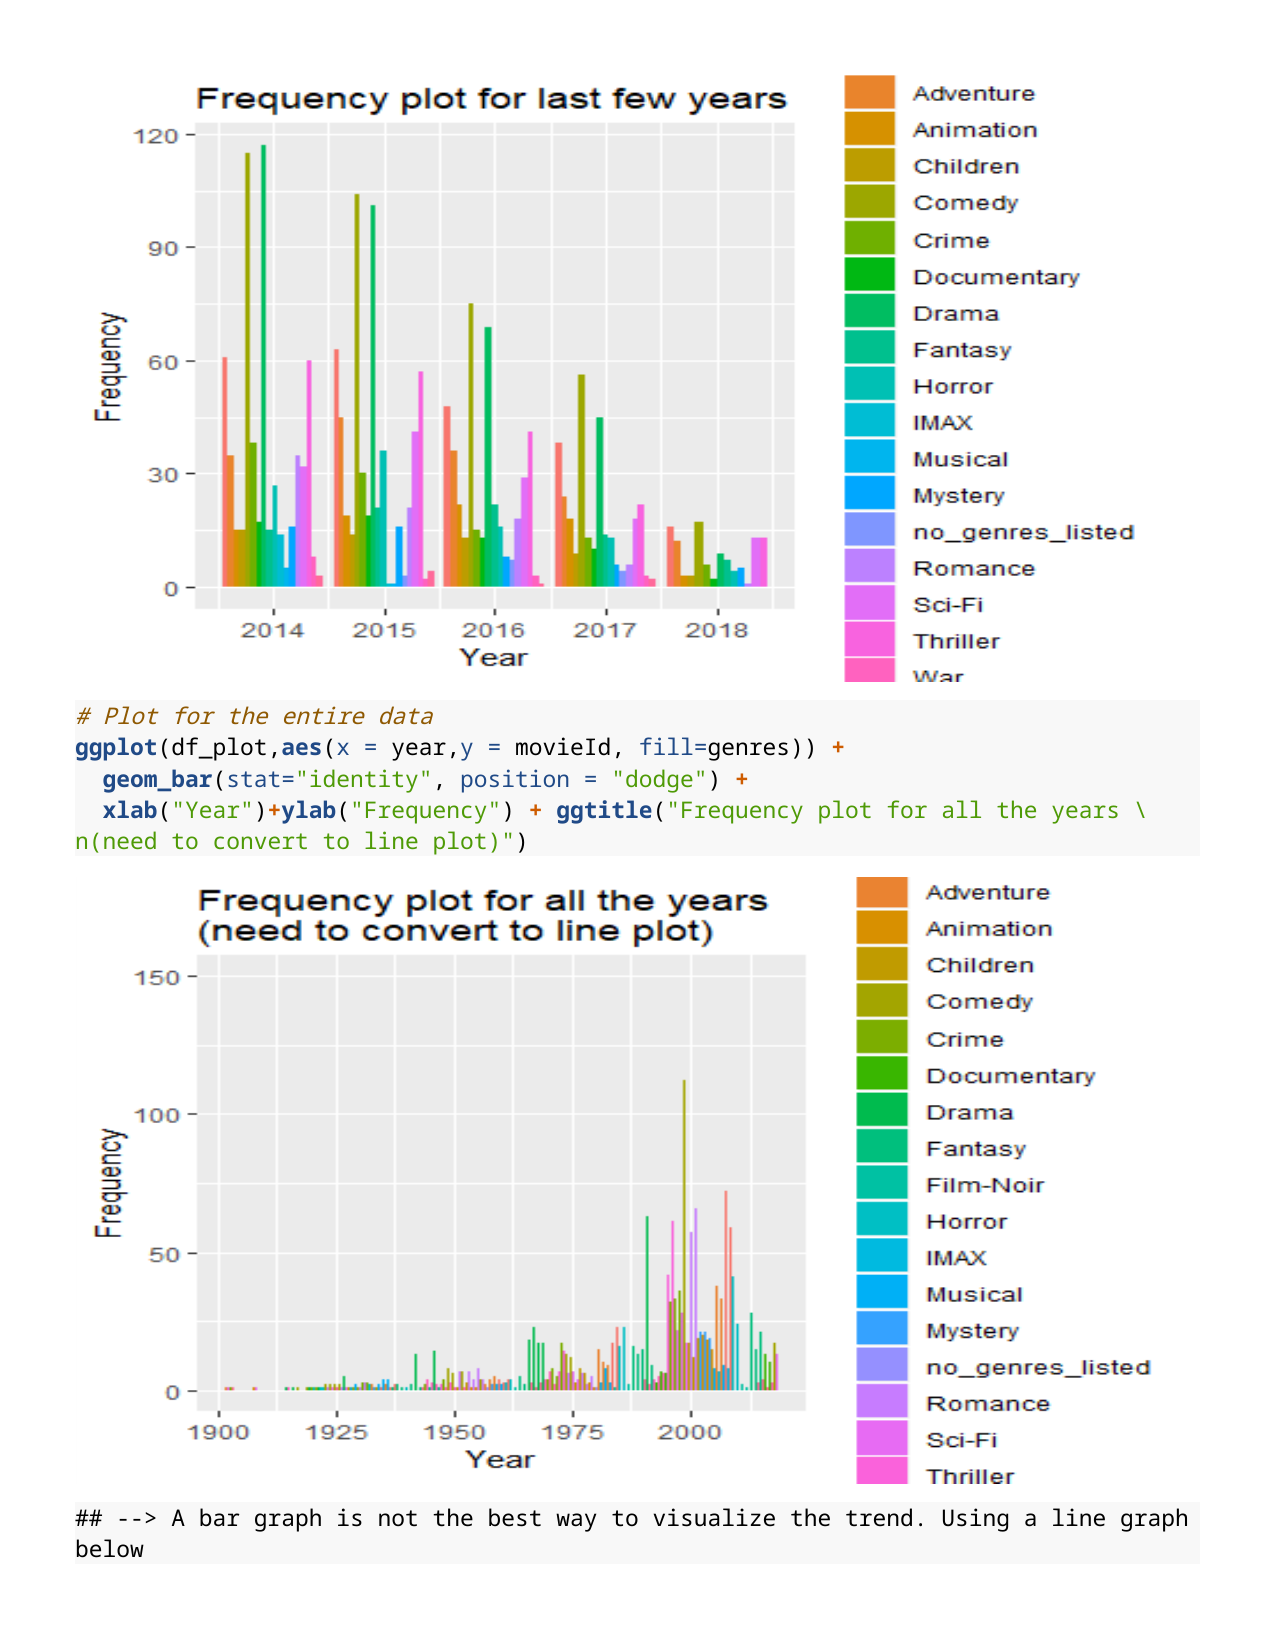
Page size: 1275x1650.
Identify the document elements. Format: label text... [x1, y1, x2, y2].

picture [75, 75, 1168, 682]
text # Plot for the entire data ggplot(df_plot,aes(x = year,y = movieId, fill=genres)) + geom_bar(stat="identity", position = "dodge") + xlab("Year")+ylab("Frequency") + ggtitle("Frequency plot for all the years \n(need to convert to line plot)") [75, 700, 1200, 856]
picture [75, 877, 1186, 1484]
